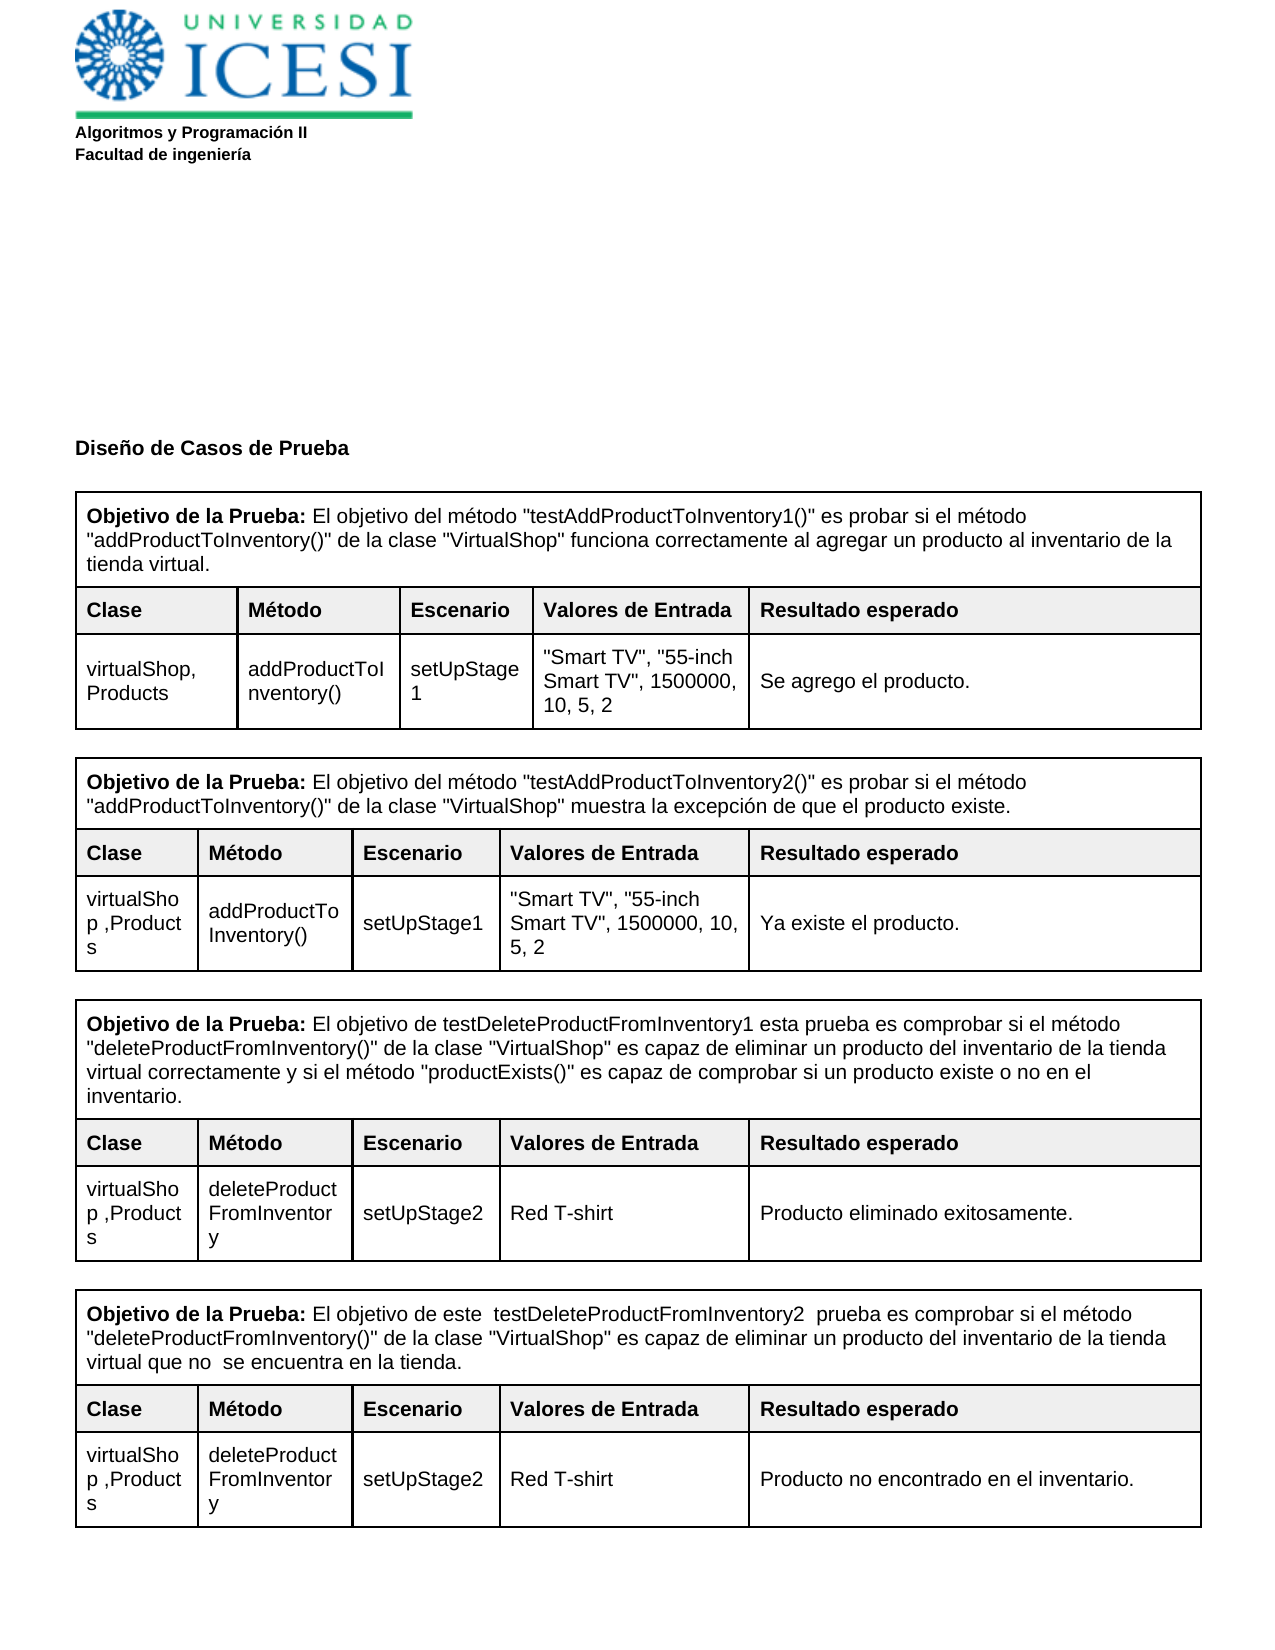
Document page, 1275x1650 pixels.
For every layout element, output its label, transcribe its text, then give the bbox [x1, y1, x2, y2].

table_cell "Smart TV", "55-inch Smart TV", 1500000, 10, 5, 2 [501, 877, 748, 969]
table_header Objetivo de la Prueba: El objetivo del método "testAddProductToInventory1()" es probar si el método "addProductToInventory()" de la clase "VirtualShop" funciona correctamente al agregar un producto al inventario de la tienda virtual. [77, 493, 1200, 586]
table_cell setUpStage1 [401, 635, 532, 727]
table_cell virtualShop ,Products [77, 1433, 197, 1526]
table_cell setUpStage2 [354, 1433, 499, 1526]
table_header Objetivo de la Prueba: El objetivo del método "testAddProductToInventory2()" es probar si el método "addProductToInventory()" de la clase "VirtualShop" muestra la excepción de que el producto existe. [77, 759, 1200, 828]
table_cell setUpStage1 [354, 877, 499, 969]
table_cell addProductToInventory() [199, 877, 351, 969]
table_cell "Smart TV", "55-inch Smart TV", 1500000, 10, 5, 2 [534, 635, 748, 727]
table_cell Red T-shirt [501, 1167, 748, 1259]
table_cell virtualShop, Products [77, 635, 236, 727]
table_cell Método [239, 588, 399, 633]
table_cell Valores de Entrada [501, 1120, 748, 1165]
table_cell Producto eliminado exitosamente. [750, 1167, 1200, 1259]
table_cell Valores de Entrada [501, 1386, 748, 1431]
text Diseño de Casos de Prueba [75, 436, 1200, 460]
picture [75, 0, 413, 119]
table_cell Resultado esperado [750, 588, 1200, 633]
table_cell Método [199, 830, 351, 875]
table_cell Escenario [401, 588, 532, 633]
table_cell Producto no encontrado en el inventario. [750, 1433, 1200, 1526]
table_cell Clase [77, 1120, 197, 1165]
table_cell Clase [77, 588, 236, 633]
table_cell Valores de Entrada [501, 830, 748, 875]
table_cell virtualShop ,Products [77, 877, 197, 969]
table_cell addProductToInventory() [239, 635, 399, 727]
table_cell deleteProductFromInventory [199, 1433, 351, 1526]
table_cell Clase [77, 830, 197, 875]
table_header Objetivo de la Prueba: El objetivo de testDeleteProductFromInventory1 esta prueba es comprobar si el método "deleteProductFromInventory()" de la clase "VirtualShop" es capaz de eliminar un producto del inventario de la tienda virtual correctamente y si el método "productExists()" es capaz de comprobar si un producto existe o no en el inventario. [77, 1001, 1200, 1118]
table_cell deleteProductFromInventory [199, 1167, 351, 1259]
table_cell Método [199, 1386, 351, 1431]
table_cell Clase [77, 1386, 197, 1431]
table_cell Resultado esperado [750, 1120, 1200, 1165]
table_cell Resultado esperado [750, 1386, 1200, 1431]
table_cell Escenario [354, 830, 499, 875]
table_cell Escenario [354, 1386, 499, 1431]
table_cell Red T-shirt [501, 1433, 748, 1526]
table_cell Resultado esperado [750, 830, 1200, 875]
table_cell Valores de Entrada [534, 588, 748, 633]
table_cell Método [199, 1120, 351, 1165]
table_cell Ya existe el producto. [750, 877, 1200, 969]
table_cell virtualShop ,Products [77, 1167, 197, 1259]
table_cell Se agrego el producto. [750, 635, 1200, 727]
table_header Objetivo de la Prueba: El objetivo de este testDeleteProductFromInventory2 prueba es comprobar si el método "deleteProductFromInventory()" de la clase "VirtualShop" es capaz de eliminar un producto del inventario de la tienda virtual que no se encuentra en la tienda. [77, 1291, 1200, 1384]
table_cell setUpStage2 [354, 1167, 499, 1259]
table_cell Escenario [354, 1120, 499, 1165]
